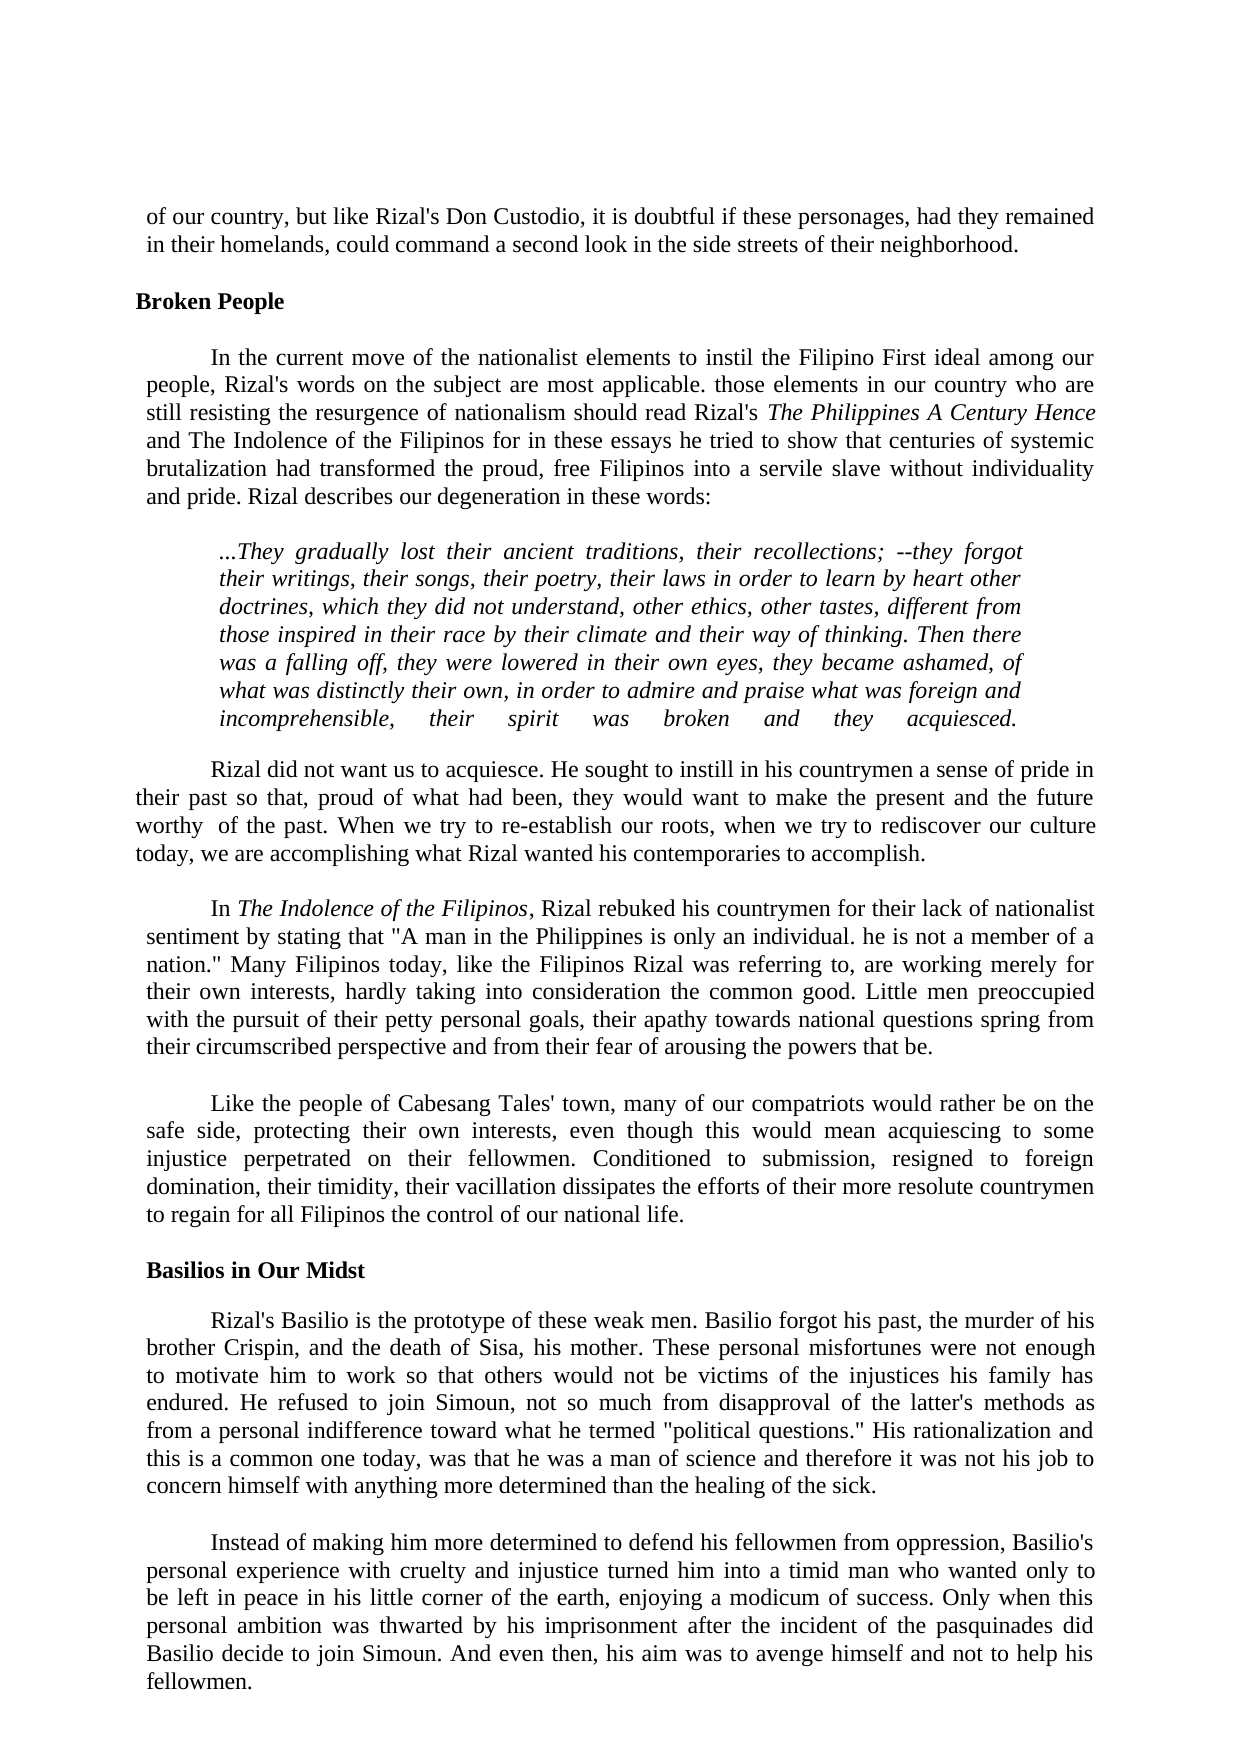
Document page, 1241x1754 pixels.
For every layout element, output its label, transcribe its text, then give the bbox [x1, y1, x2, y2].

text Rizal did not want us to acquiesce. He sought to instill in his countrymen a sense of pride in their past so that, proud of what had been, they would want to make the present and the future worthy of the past. When we try to re-establish our roots, when we try to rediscover our culture today, we are accomplishing what Rizal wanted his contemporaries to accomplish. [135, 755, 1096, 866]
text ...They gradually lost their ancient traditions, their recollections; --they forgot their writings, their songs, their poetry, their laws in order to learn by heart other doctrines, which they did not understand, other ethics, other tastes, different from those inspired in their race by their climate and their way of thinking. Then there was a falling off, they were lowered in their own eyes, they became ashamed, of what was distinctly their own, in order to admire and praise what was foreign and incomprehensible, their spirit was broken and they acquiesced. [219, 537, 1023, 731]
text In The Indolence of the Filipinos, Rizal rebuked his countrymen for their lack of nationalist sentiment by stating that "A man in the Philippines is only an individual. he is not a member of a nation." Many Filipinos today, like the Filipinos Rizal was referring to, are working merely for their own interests, hardly taking into consideration the common good. Little men preoccupied with the pursuit of their petty personal goals, their apathy towards national questions spring from their circumscribed perspective and from their fear of arousing the powers that be. [146, 894, 1096, 1060]
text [146, 202, 1096, 257]
text In the current move of the nationalist elements to instil the Filipino First ideal among our people, Rizal's words on the subject are most applicable. those elements in our country who are still resisting the resurgence of nationalism should read Rizal's The Philippines A Century Hence and The Indolence of the Filipinos for in these essays he tried to show that centuries of systemic brutalization had transformed the proud, free Filipinos into a servile slave without individuality and pride. Rizal describes our degeneration in these words: [146, 343, 1096, 509]
subtitle Broken People [135, 287, 1107, 314]
text Rizal's Basilio is the prototype of these weak men. Basilio forgot his past, the murder of his brother Crispin, and the death of Sisa, his mother. These personal misfortunes were not enough to motivate him to work so that others would not be victims of the injustices his family has endured. He refused to join Simoun, not so much from disapproval of the latter's methods as from a personal indifference toward what he termed "political questions." His rationalization and this is a common one today, was that he was a man of science and therefore it was not his job to concern himself with anything more determined than the healing of the sick. [146, 1306, 1096, 1499]
text Instead of making him more determined to defend his fellowmen from oppression, Basilio's personal experience with cruelty and injustice turned him into a timid man who wanted only to be left in peace in his little corner of the earth, enjoying a modicum of success. Only when this personal ambition was thwarted by his imprisonment after the incident of the pasquinades did Basilio decide to join Simoun. And even then, his aim was to avenge himself and not to help his fellowmen. [146, 1528, 1096, 1694]
text Like the people of Cabesang Tales' town, many of our compatriots would rather be on the safe side, protecting their own interests, even though this would mean acquiescing to some injustice perpetrated on their fellowmen. Conditioned to submission, resigned to foreign domination, their timidity, their vacillation dissipates the efforts of their more resolute countrymen to regain for all Filipinos the control of our national life. [146, 1089, 1096, 1228]
subtitle Basilios in Our Midst [146, 1256, 1107, 1283]
